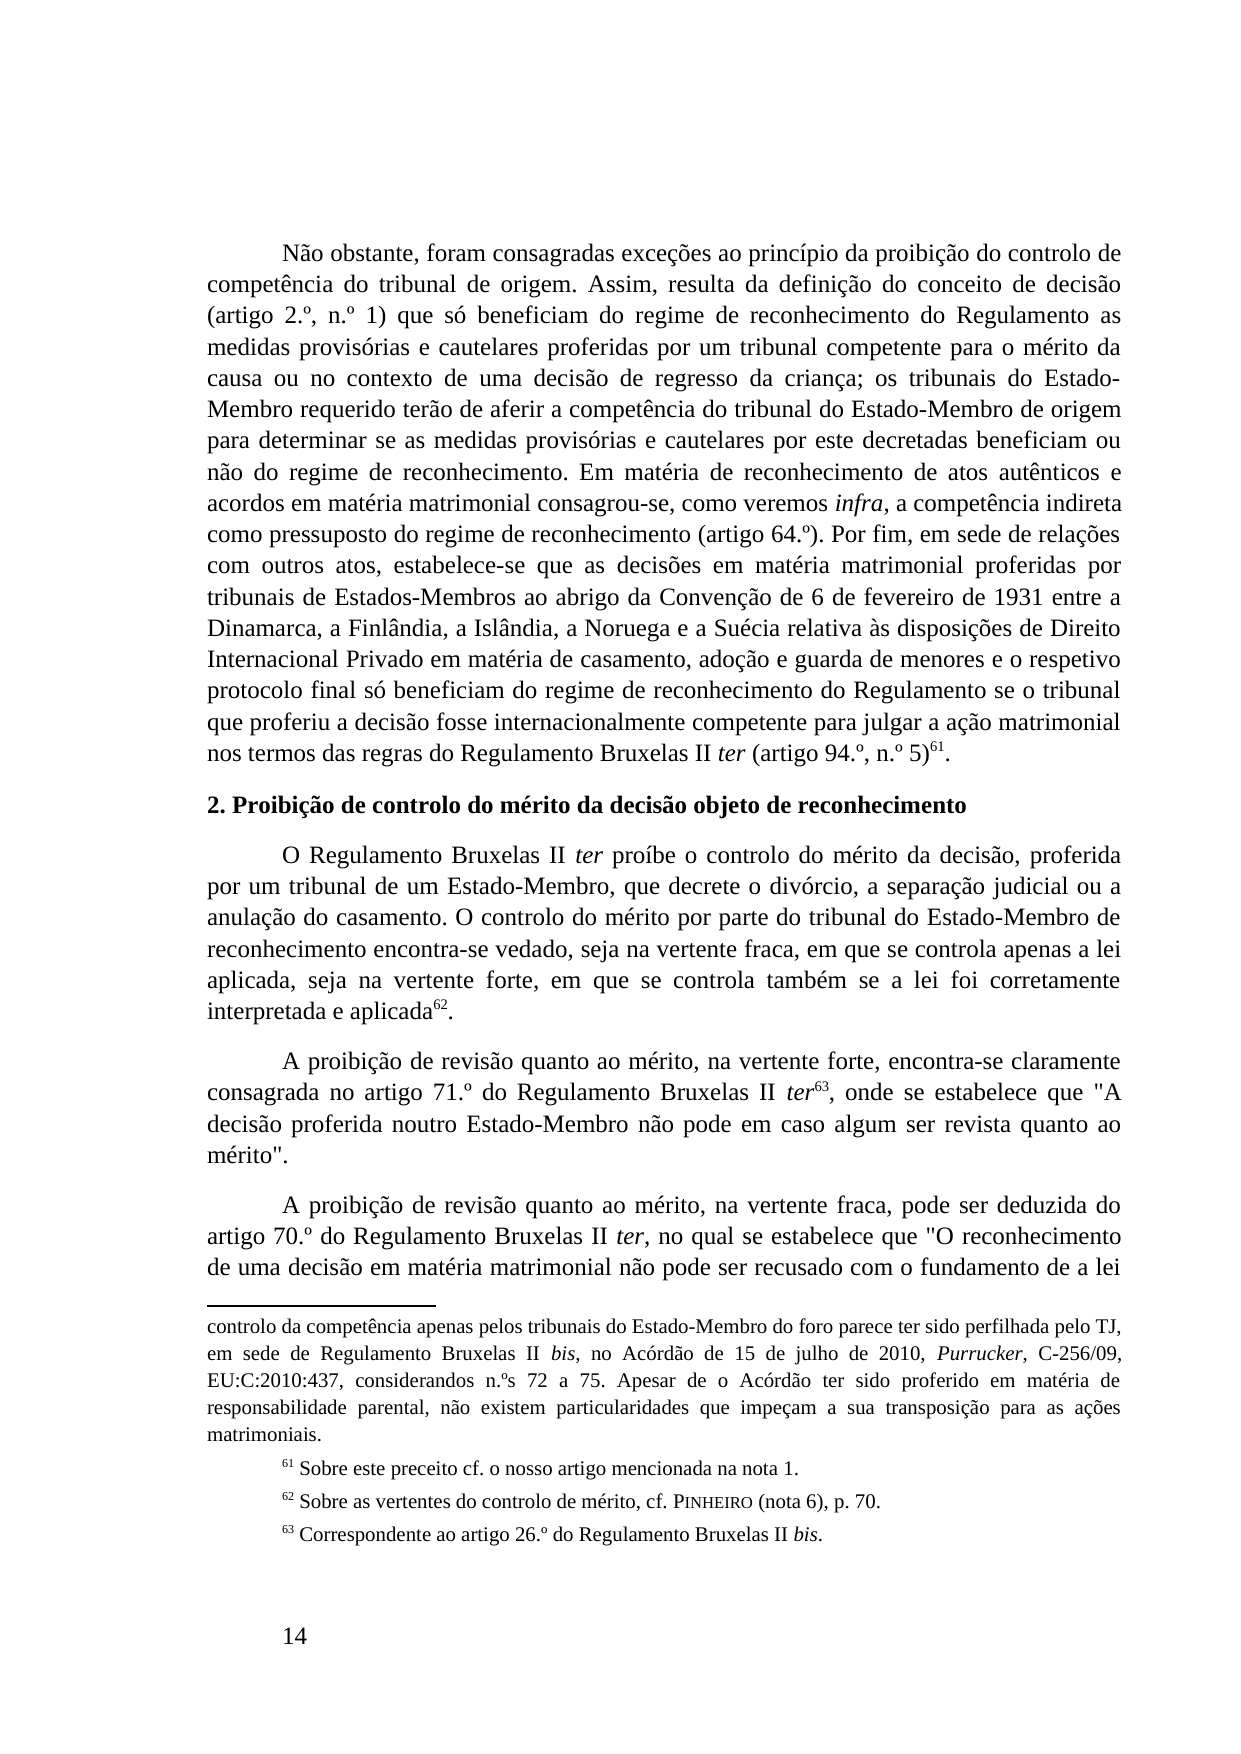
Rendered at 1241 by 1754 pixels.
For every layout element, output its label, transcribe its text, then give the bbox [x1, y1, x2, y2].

text A proibição de revisão quanto ao mérito, na vertente forte, encontra-se claramente consagrada no artigo 71.º do Regulamento Bruxelas II ter, onde se estabelece que "A decisão proferida noutro Estado-Membro não pode em caso algum ser revista quanto ao mérito". [207, 1044, 1122, 1169]
subtitle 2. Proibição de controlo do mérito da decisão objeto de reconhecimento [207, 788, 1122, 819]
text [207, 1188, 1122, 1282]
text Não obstante, foram consagradas exceções ao princípio da proibição do controlo de competência do tribunal de origem. Assim, resulta da definição do conceito de decisão (artigo 2.º, n.º 1) que só beneficiam do regime de reconhecimento do Regulamento as medidas provisórias e cautelares proferidas por um tribunal competente para o mérito da causa ou no contexto de uma decisão de regresso da criança; os tribunais do Estado-Membro requerido terão de aferir a competência do tribunal do Estado-Membro de origem para determinar se as medidas provisórias e cautelares por este decretadas beneficiam ou não do regime de reconhecimento. Em matéria de reconhecimento de atos autênticos e acordos em matéria matrimonial consagrou-se, como veremos infra, a competência indireta como pressuposto do regime de reconhecimento (artigo 64.º). Por fim, em sede de relações com outros atos, estabelece-se que as decisões em matéria matrimonial proferidas por tribunais de Estados-Membros ao abrigo da Convenção de 6 de fevereiro de 1931 entre a Dinamarca, a Finlândia, a Islândia, a Noruega e a Suécia relativa às disposições de Direito Internacional Privado em matéria de casamento, adoção e guarda de menores e o respetivo protocolo final só beneficiam do regime de reconhecimento do Regulamento se o tribunal que proferiu a decisão fosse internacionalmente competente para julgar a ação matrimonial nos termos das regras do Regulamento Bruxelas II ter (artigo 94.º, n.º 5). [207, 236, 1122, 767]
text O Regulamento Bruxelas II ter proíbe o controlo do mérito da decisão, proferida por um tribunal de um Estado-Membro, que decrete o divórcio, a separação judicial ou a anulação do casamento. O controlo do mérito por parte do tribunal do Estado-Membro de reconhecimento encontra-se vedado, seja na vertente fraca, em que se controla apenas a lei aplicada, seja na vertente forte, em que se controla também se a lei foi corretamente interpretada e aplicada. [207, 838, 1122, 1026]
